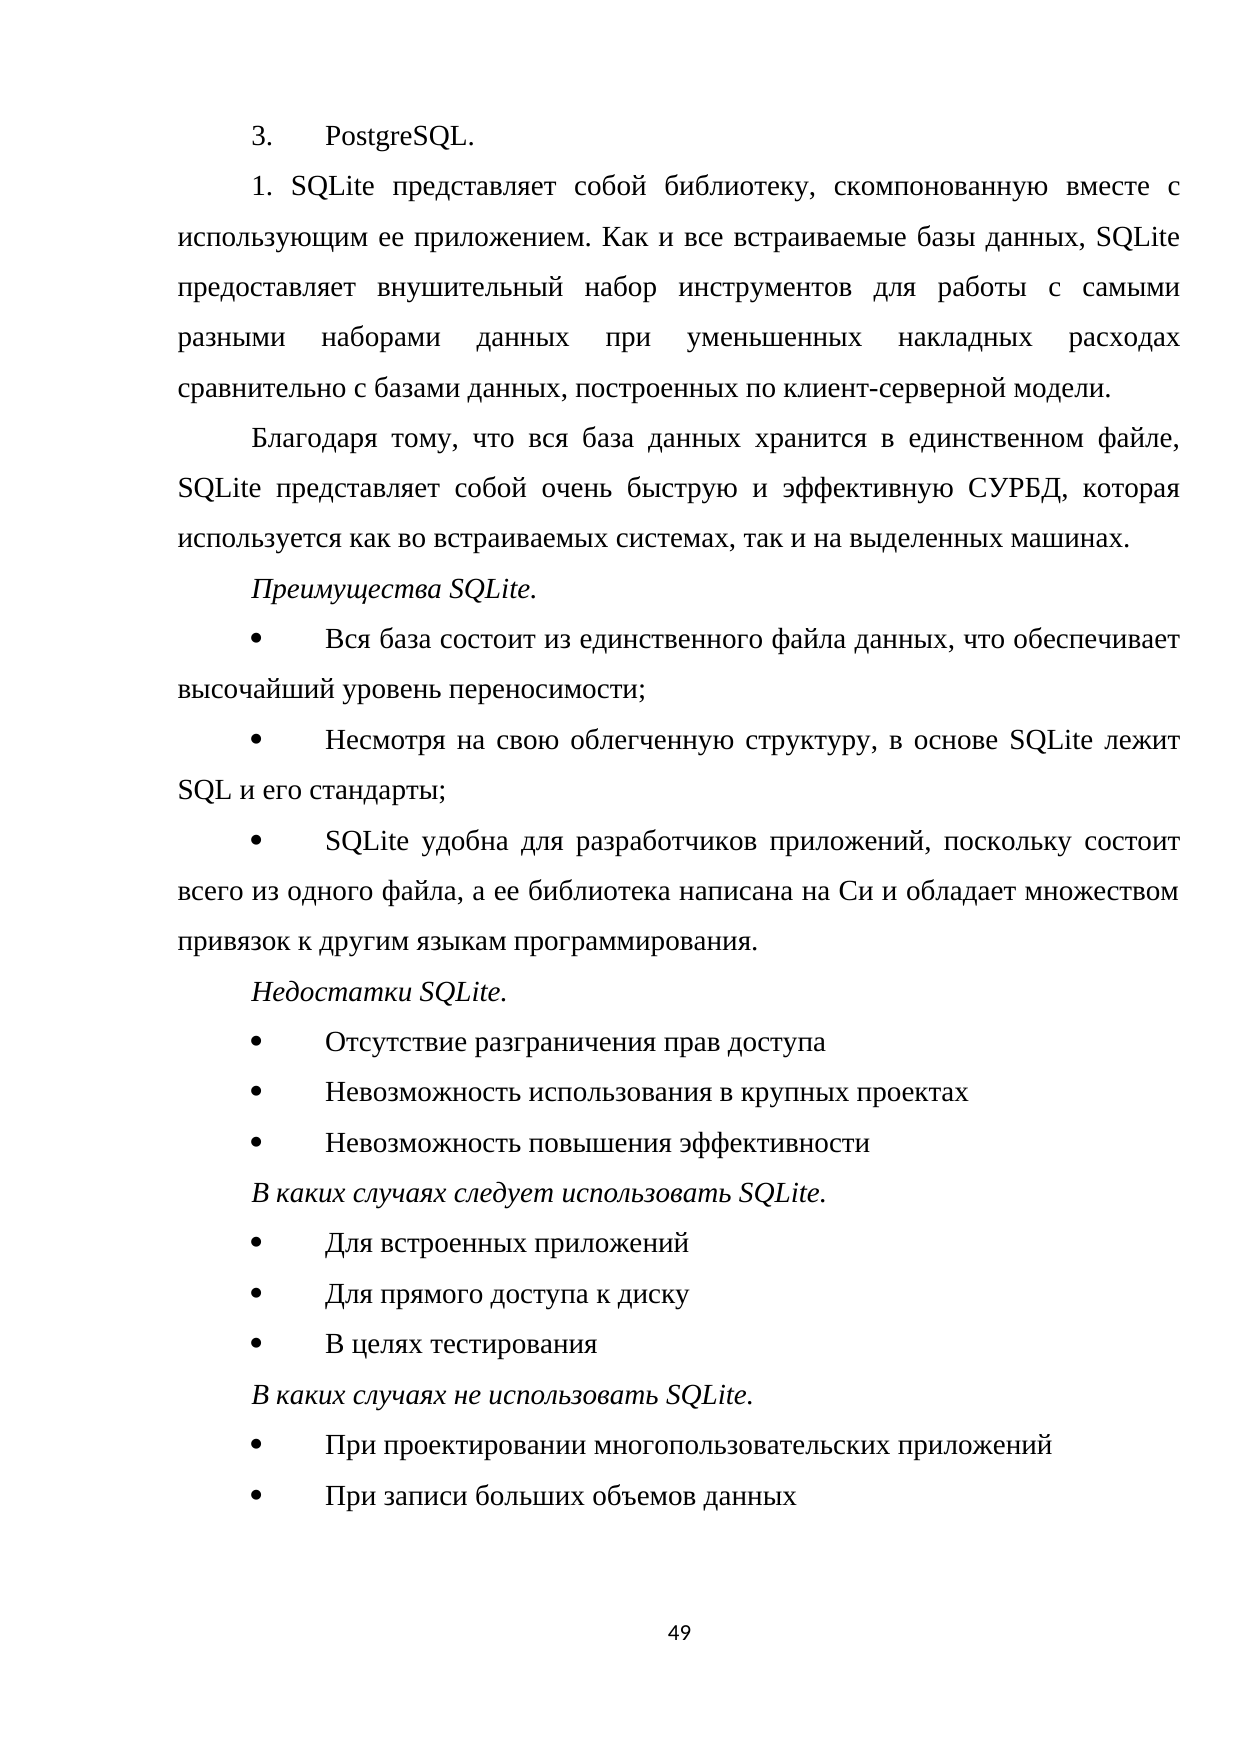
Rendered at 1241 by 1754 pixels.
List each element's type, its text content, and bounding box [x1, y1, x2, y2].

text В каких случаях следует использовать SQLite. [177, 1175, 1181, 1209]
text 1. SQLite представляет собой библиотеку, скомпонованную вместе с использующим ее приложением. Как и все встраиваемые базы данных, SQLite предоставляет внушительный набор инструментов для работы с самыми разными наборами данных при уменьшенных накладных расходах сравнительно с базами данных, построенных по клиент-серверной модели. [177, 168, 1181, 403]
list Для встроенных приложений [177, 1226, 1181, 1259]
list Невозможность повышения эффективности [177, 1125, 1181, 1158]
list В целях тестирования [177, 1326, 1181, 1360]
list Для прямого доступа к диску [177, 1276, 1181, 1310]
list При проектировании многопользовательских приложений [177, 1427, 1181, 1461]
list Несмотря на свою облегченную структуру, в основе SQLite лежит SQL и его стандарты; [177, 722, 1181, 806]
text Преимущества SQLite. [177, 571, 1181, 604]
list SQLite удобна для разработчиков приложений, поскольку состоит всего из одного файла, а ее библиотека написана на Си и обладает множеством привязок к другим языкам программирования. [177, 823, 1181, 957]
text Недостатки SQLite. [177, 974, 1181, 1007]
list Вся база состоит из единственного файла данных, что обеспечивает высочайший уровень переносимости; [177, 621, 1181, 705]
list Невозможность использования в крупных проектах [177, 1074, 1181, 1108]
list Отсутствие разграничения прав доступа [177, 1024, 1181, 1058]
text Благодаря тому, что вся база данных хранится в единственном файле, SQLite представляет собой очень быструю и эффективную СУРБД, которая используется как во встраиваемых системах, так и на выделенных машинах. [177, 420, 1181, 554]
text В каких случаях не использовать SQLite. [177, 1377, 1181, 1410]
list PostgreSQL. [177, 118, 1181, 152]
list При записи больших объемов данных [177, 1478, 1181, 1511]
